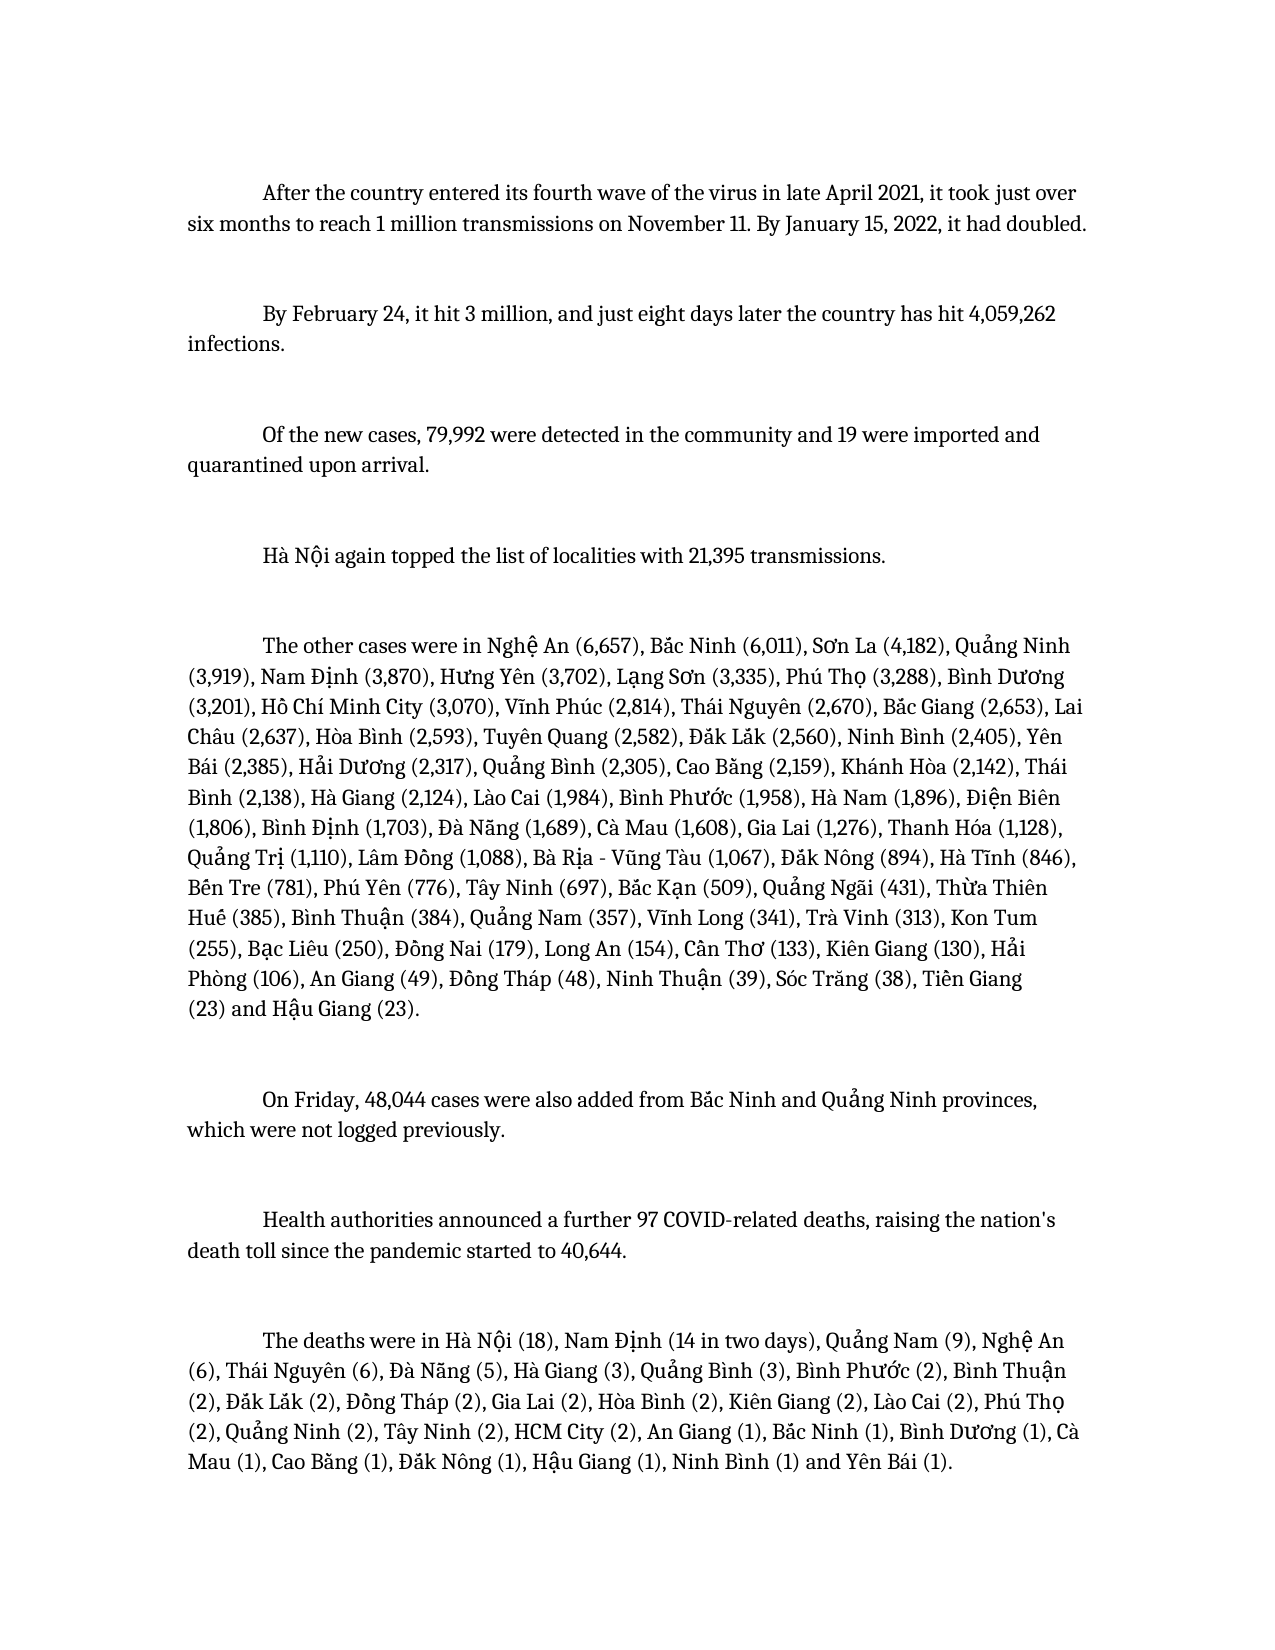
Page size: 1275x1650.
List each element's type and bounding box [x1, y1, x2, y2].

text [187, 150, 1087, 1475]
